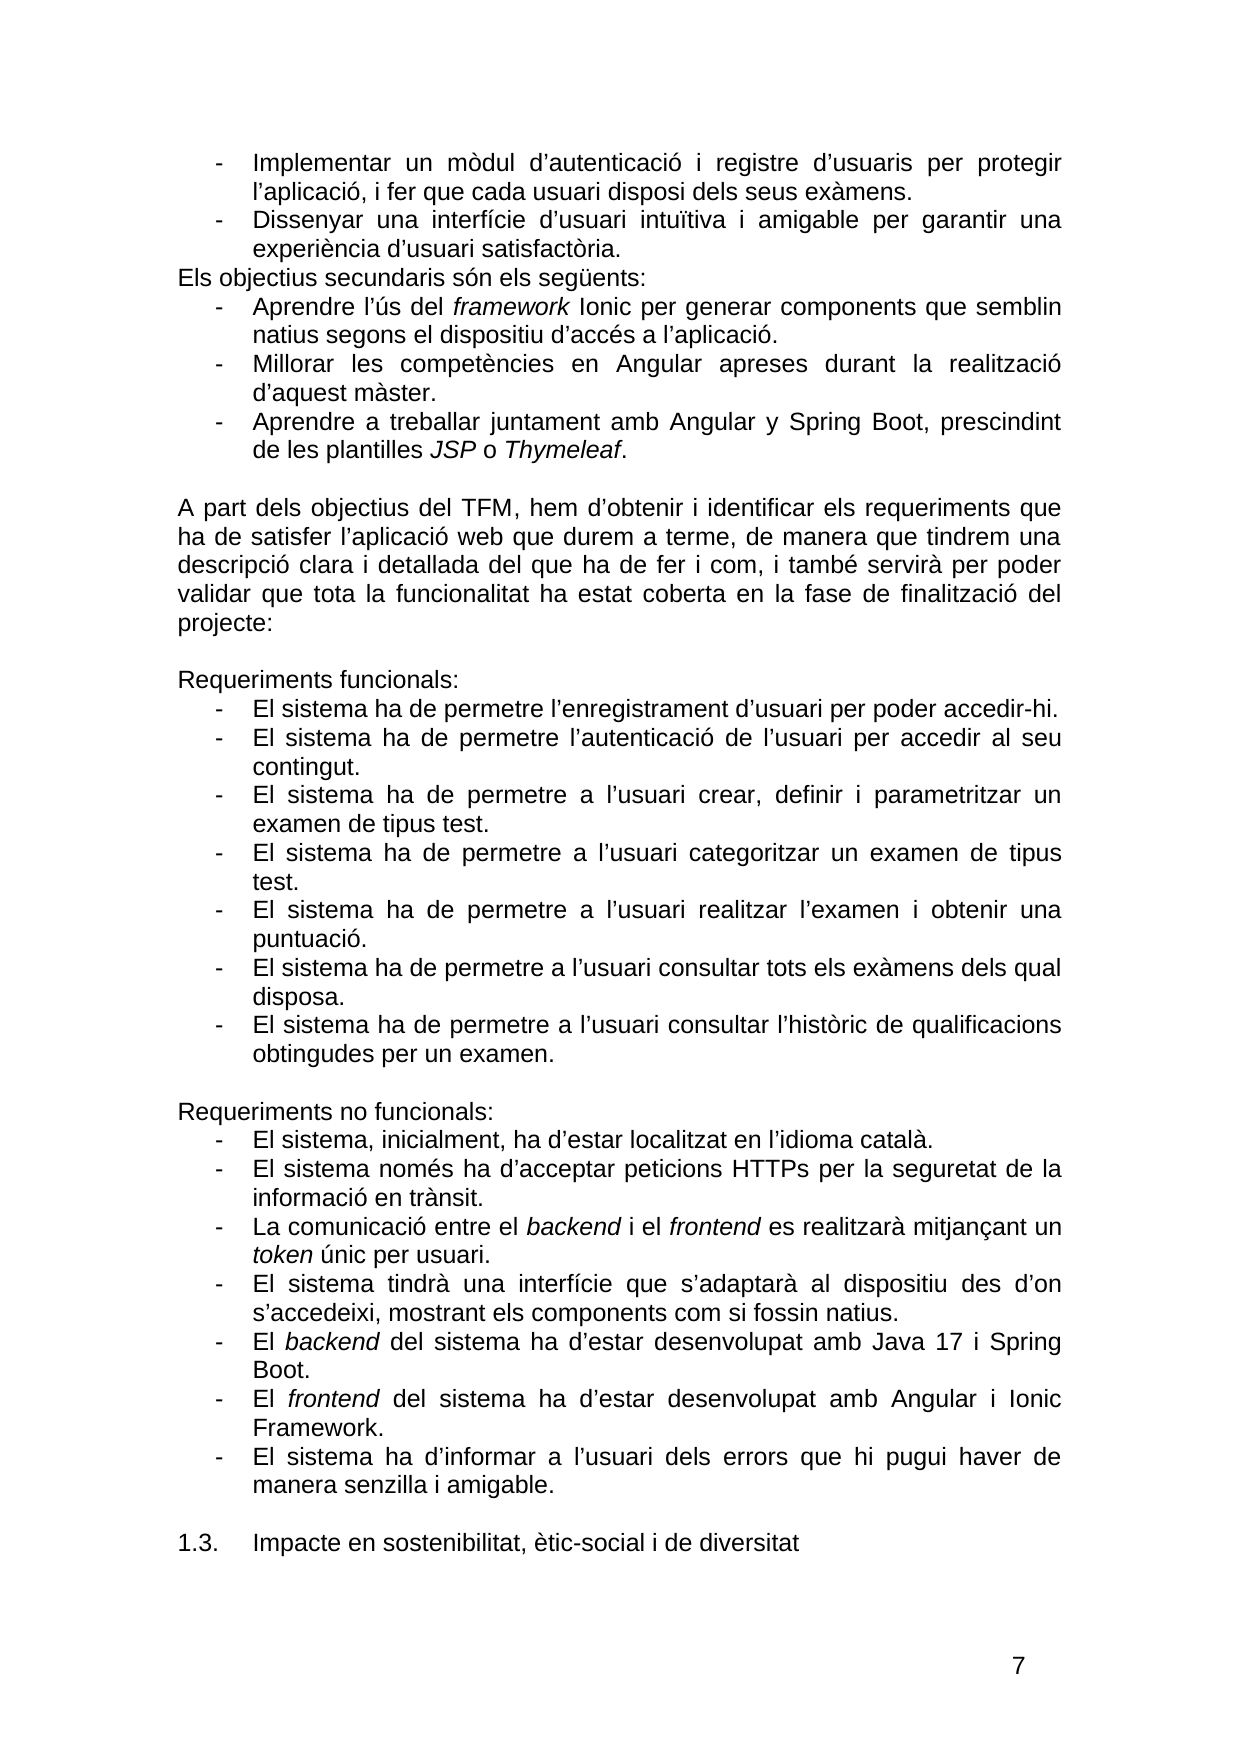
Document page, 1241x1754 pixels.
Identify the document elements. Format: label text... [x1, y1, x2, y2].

list Millorar les competències en Angular apreses durant la realització d’aquest màster. [215, 349, 1063, 406]
list El sistema només ha d’acceptar peticions HTTPs per la seguretat de la informació en trànsit. [215, 1154, 1063, 1211]
list El sistema tindrà una interfície que s’adaptarà al dispositiu des d’on s’accedeixi, mostrant els components com si fossin natius. [215, 1269, 1063, 1326]
list El frontend del sistema ha d’estar desenvolupat amb Angular i Ionic Framework. [215, 1384, 1063, 1441]
list El sistema ha de permetre a l’usuari consultar tots els exàmens dels qual disposa. [215, 953, 1063, 1010]
list El sistema ha de permetre a l’usuari crear, definir i parametritzar un examen de tipus test. [215, 780, 1063, 838]
list Dissenyar una interfície d’usuari intuïtiva i amigable per garantir una experiència d’usuari satisfactòria. [215, 205, 1063, 263]
list El sistema ha de permetre l’enregistrament d’usuari per poder accedir-hi. [215, 694, 1063, 723]
list El sistema ha de permetre l’autenticació de l’usuari per accedir al seu contingut. [215, 723, 1063, 780]
text Requeriments funcionals: [177, 665, 1063, 694]
text Requeriments no funcionals: [177, 1096, 1063, 1125]
text A part dels objectius del TFM, hem d’obtenir i identificar els requeriments que ha de satisfer l’aplicació web que durem a terme, de manera que tindrem una descripció clara i detallada del que ha de fer i com, i també servirà per poder validar que tota la funcionalitat ha estat coberta en la fase de finalització del projecte: [177, 493, 1063, 636]
subtitle Impacte en sostenibilitat, ètic-social i de diversitat [177, 1528, 1063, 1556]
list Implementar un mòdul d’autenticació i registre d’usuaris per protegir l’aplicació, i fer que cada usuari disposi dels seus exàmens. [215, 148, 1063, 205]
text Els objectius secundaris són els següents: [177, 263, 1063, 291]
list Aprendre l’ús del framework Ionic per generar components que semblin natius segons el dispositiu d’accés a l’aplicació. [215, 291, 1063, 349]
list El sistema ha d’informar a l’usuari dels errors que hi pugui haver de manera senzilla i amigable. [215, 1441, 1063, 1499]
list El sistema ha de permetre a l’usuari consultar l’històric de qualificacions obtingudes per un examen. [215, 1010, 1063, 1068]
list Aprendre a treballar juntament amb Angular y Spring Boot, prescindint de les plantilles JSP o Thymeleaf. [215, 406, 1063, 464]
list El sistema ha de permetre a l’usuari categoritzar un examen de tipus test. [215, 838, 1063, 895]
list El sistema ha de permetre a l’usuari realitzar l’examen i obtenir una puntuació. [215, 895, 1063, 953]
list El sistema, inicialment, ha d’estar localitzat en l’idioma català. [215, 1125, 1063, 1154]
list La comunicació entre el backend i el frontend es realitzarà mitjançant un token únic per usuari. [215, 1211, 1063, 1269]
list El backend del sistema ha d’estar desenvolupat amb Java 17 i Spring Boot. [215, 1326, 1063, 1384]
